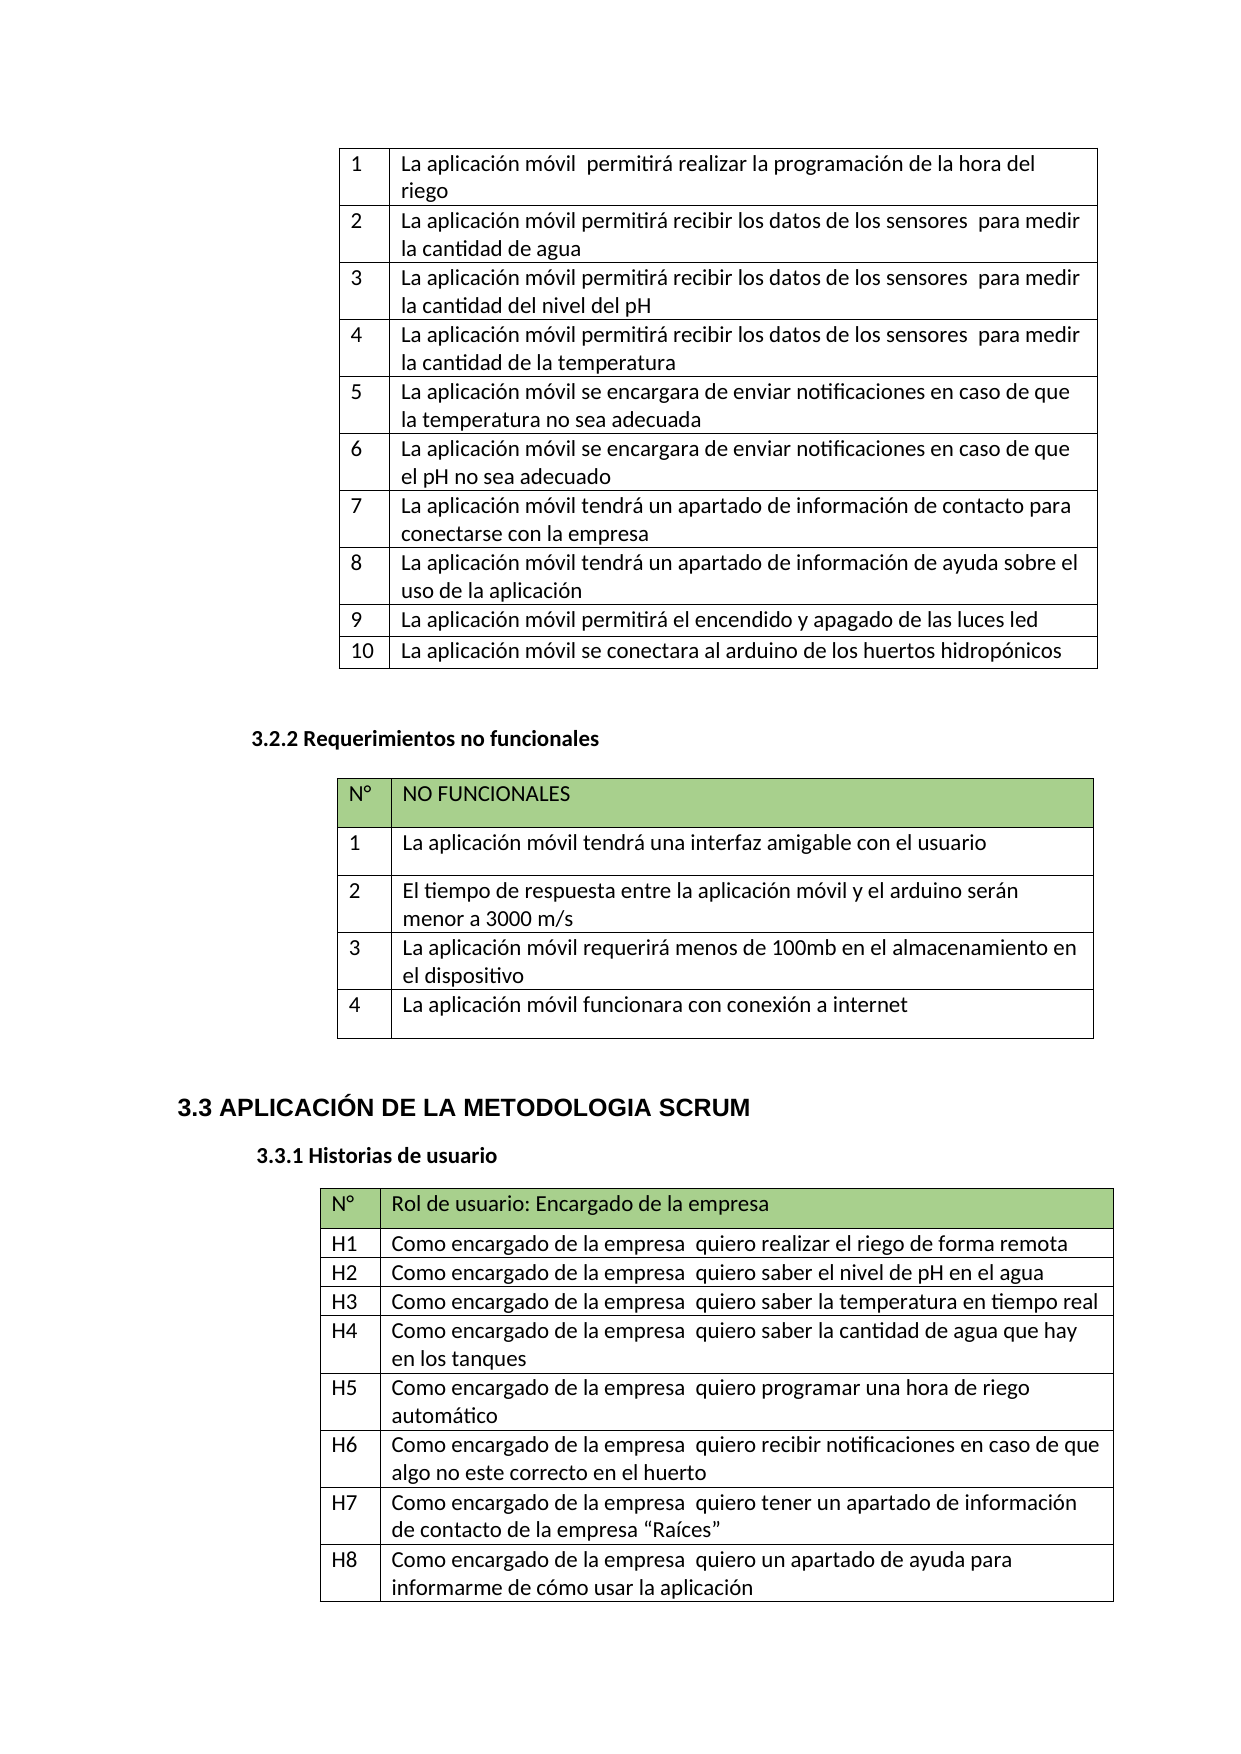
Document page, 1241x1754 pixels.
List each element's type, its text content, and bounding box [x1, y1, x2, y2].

table_cell 3 [340, 263, 389, 319]
table_cell La aplicación móvil tendrá un apartado de información de contacto para conectarse con la empresa [390, 491, 1097, 547]
table_cell Como encargado de la empresa quiero recibir notificaciones en caso de que algo no este correcto en el huerto [381, 1431, 1113, 1487]
text 3.3.1 Historias de usuario [251, 1141, 1093, 1169]
table_cell La aplicación móvil permitirá realizar la programación de la hora del riego [390, 149, 1097, 205]
table_cell 4 [338, 990, 391, 1038]
table_cell 5 [340, 377, 389, 433]
table_cell Como encargado de la empresa quiero saber la cantidad de agua que hay en los tanques [381, 1316, 1113, 1372]
table_cell H5 [321, 1374, 380, 1429]
table_cell Como encargado de la empresa quiero saber el nivel de pH en el agua [381, 1258, 1113, 1286]
table_cell H2 [321, 1258, 380, 1286]
table_cell La aplicación móvil permitirá recibir los datos de los sensores para medir la cantidad del nivel del pH [390, 263, 1097, 319]
table_cell 6 [340, 434, 389, 490]
table_cell Como encargado de la empresa quiero programar una hora de riego automático [381, 1374, 1113, 1429]
table_cell 4 [340, 320, 389, 376]
table_cell 7 [340, 491, 389, 547]
table_header N° [321, 1189, 380, 1228]
table_cell La aplicación móvil permitirá recibir los datos de los sensores para medir la cantidad de agua [390, 206, 1097, 262]
table_cell La aplicación móvil se encargara de enviar notificaciones en caso de que el pH no sea adecuado [390, 434, 1097, 490]
table_cell 1 [340, 149, 389, 205]
table_cell H8 [321, 1545, 380, 1601]
table_cell H1 [321, 1229, 380, 1257]
table_cell Como encargado de la empresa quiero realizar el riego de forma remota [381, 1229, 1113, 1257]
table_header Rol de usuario: Encargado de la empresa [381, 1189, 1113, 1228]
table_cell H7 [321, 1488, 380, 1544]
table_cell 9 [340, 605, 389, 636]
table_cell 1 [338, 828, 391, 875]
table_cell La aplicación móvil permitirá el encendido y apagado de las luces led [390, 605, 1097, 636]
table_cell 10 [340, 637, 389, 668]
table_cell H6 [321, 1431, 380, 1487]
table_cell La aplicación móvil permitirá recibir los datos de los sensores para medir la cantidad de la temperatura [390, 320, 1097, 376]
table_cell La aplicación móvil funcionara con conexión a internet [392, 990, 1093, 1038]
table_cell La aplicación móvil se conectara al arduino de los huertos hidropónicos [390, 637, 1097, 668]
table_cell La aplicación móvil requerirá menos de 100mb en el almacenamiento en el dispositivo [392, 933, 1093, 989]
table_cell Como encargado de la empresa quiero un apartado de ayuda para informarme de cómo usar la aplicación [381, 1545, 1113, 1601]
table_cell La aplicación móvil tendrá un apartado de información de ayuda sobre el uso de la aplicación [390, 548, 1097, 604]
table_cell 8 [340, 548, 389, 604]
table_cell La aplicación móvil se encargara de enviar notificaciones en caso de que la temperatura no sea adecuada [390, 377, 1097, 433]
table_cell La aplicación móvil tendrá una interfaz amigable con el usuario [392, 828, 1093, 875]
text 3.3 APLICACIÓN DE LA METODOLOGIA SCRUM [177, 1093, 1093, 1122]
table_header NO FUNCIONALES [392, 779, 1093, 827]
table_cell H4 [321, 1316, 380, 1372]
table_cell El tiempo de respuesta entre la aplicación móvil y el arduino serán menor a 3000 m/s [392, 876, 1093, 932]
table_cell Como encargado de la empresa quiero tener un apartado de información de contacto de la empresa “Raíces” [381, 1488, 1113, 1544]
table_cell Como encargado de la empresa quiero saber la temperatura en tiempo real [381, 1287, 1113, 1315]
text 3.2.2 Requerimientos no funcionales [251, 724, 1093, 752]
table_cell 2 [340, 206, 389, 262]
table_header N° [338, 779, 391, 827]
table_cell 3 [338, 933, 391, 989]
table_cell 2 [338, 876, 391, 932]
table_cell H3 [321, 1287, 380, 1315]
